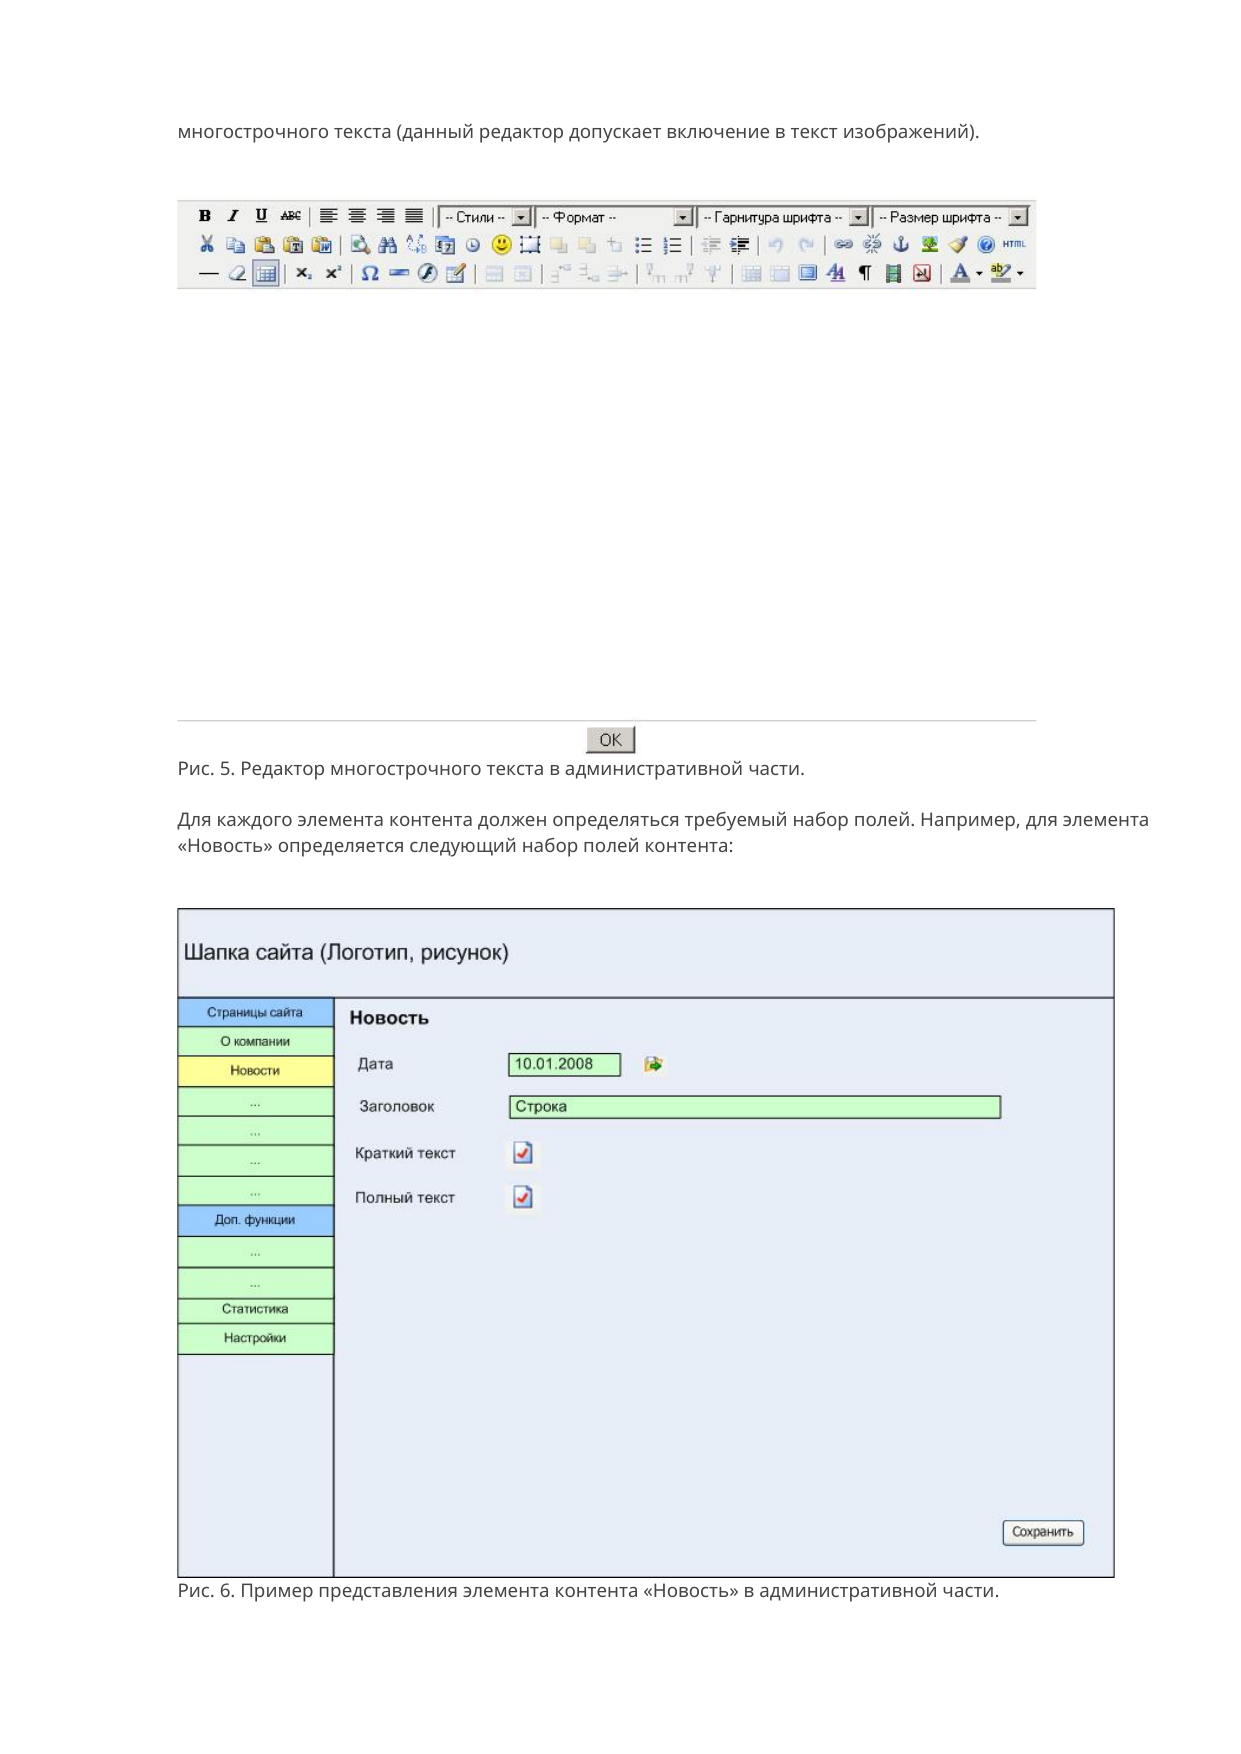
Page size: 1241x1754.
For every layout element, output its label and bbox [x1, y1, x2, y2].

picture [177, 908, 1115, 1578]
text [177, 118, 1152, 1628]
picture [177, 194, 1037, 756]
